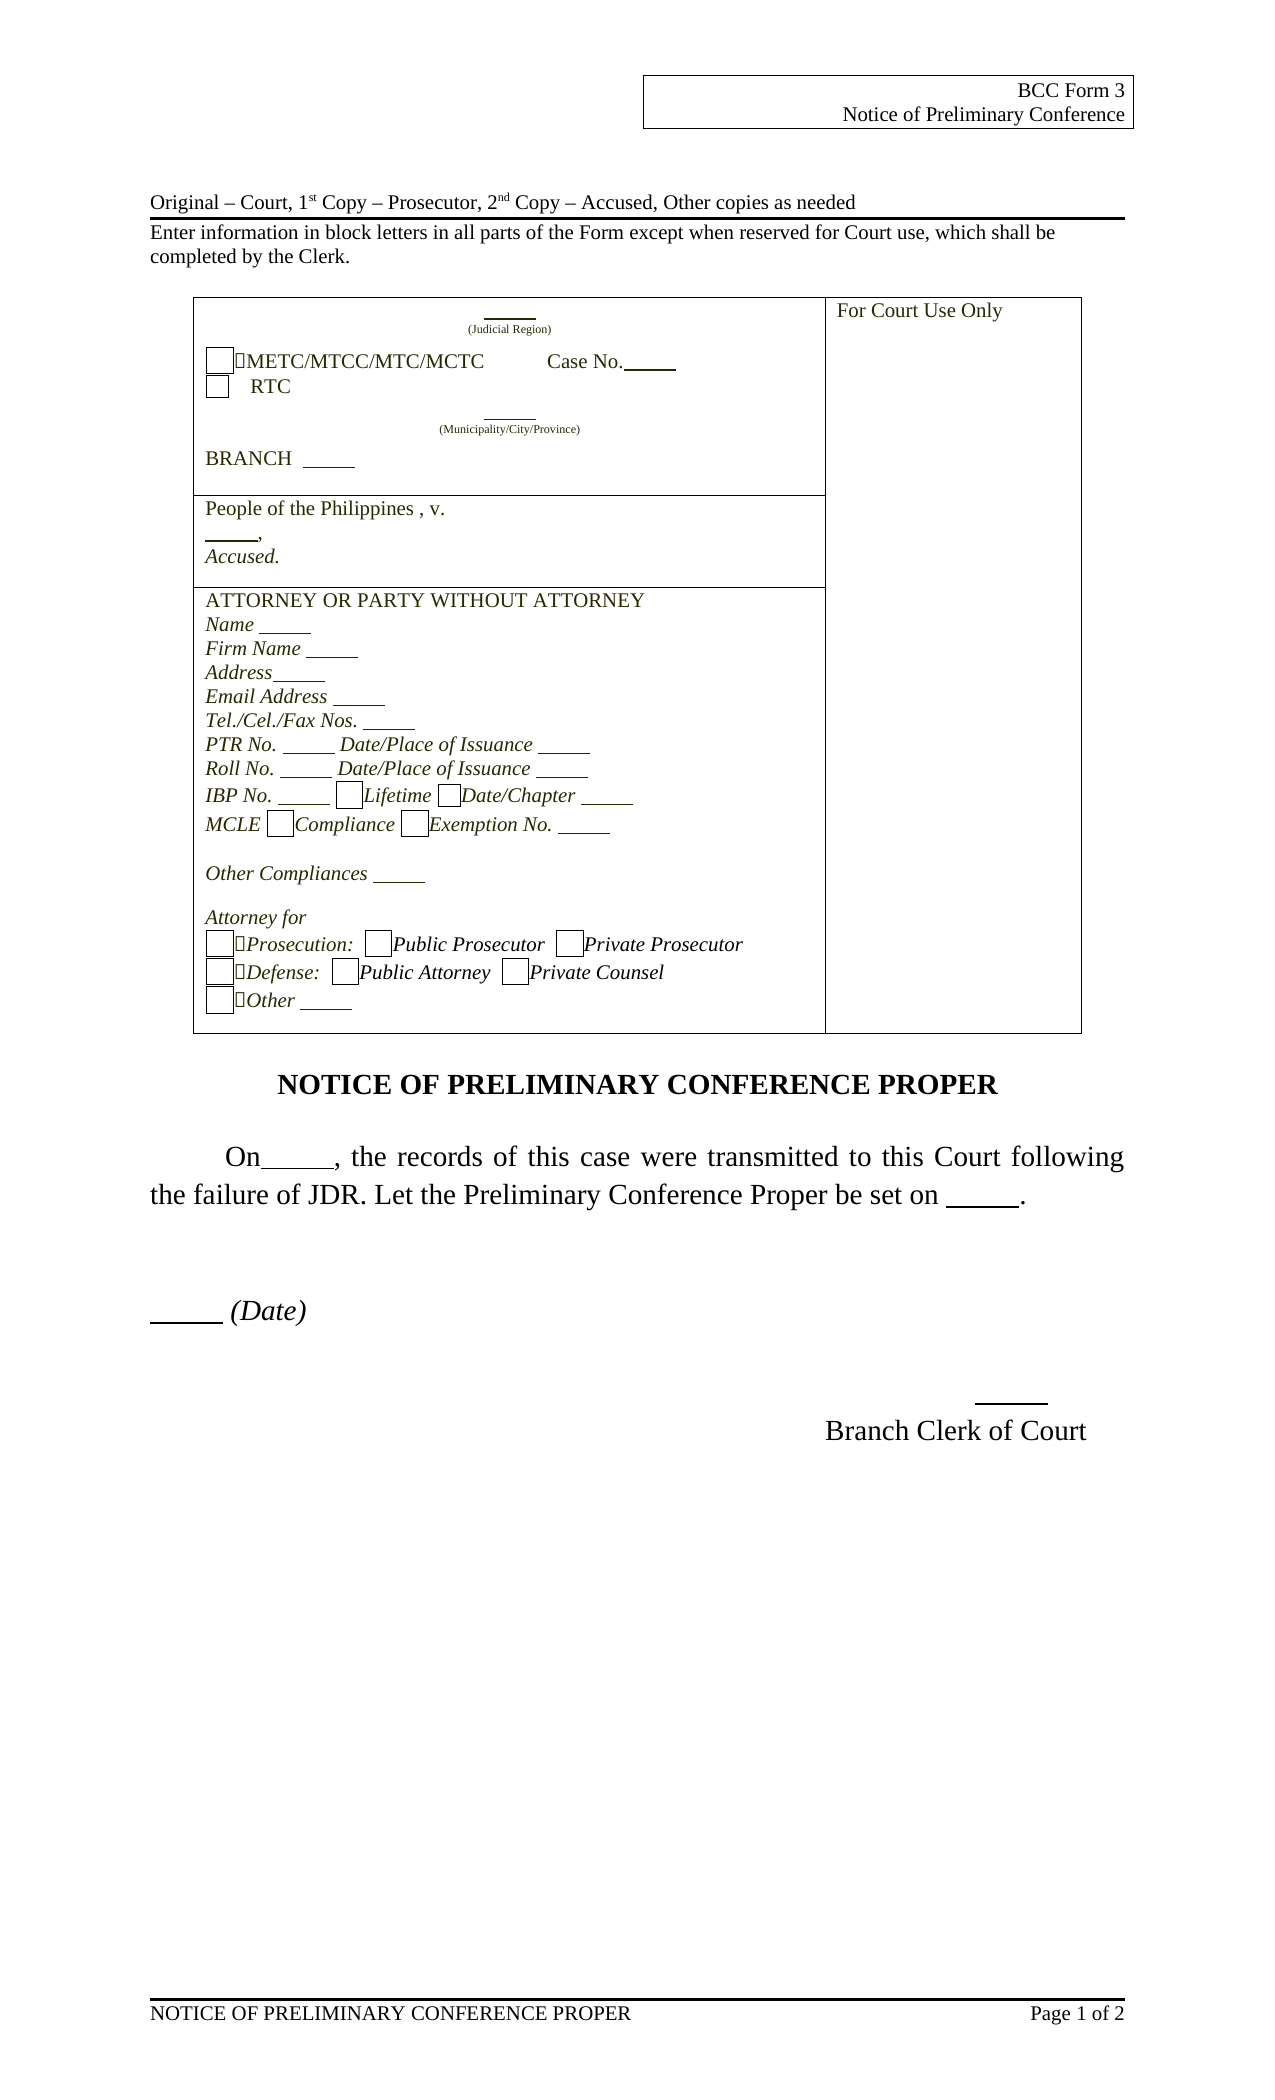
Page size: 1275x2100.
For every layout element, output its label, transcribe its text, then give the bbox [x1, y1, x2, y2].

table_cell ATTORNEY OR PARTY WITHOUT ATTORNEY Name Firm Name Address Email Address Tel./Cel./Fax Nos. PTR No. Date/Place of Issuance Roll No. Date/Place of Issuance IBP No. Lifetime Date/Chapter MCLE Compliance Exemption No. Other Compliances Attorney for Prosecution: Public Prosecutor Private Prosecutor Defense: Public Attorney Private Counsel Other [194, 588, 825, 1033]
text Original – Court, 1st Copy – Prosecutor, 2nd Copy – Accused, Other copies as needed [150, 190, 1125, 217]
text Enter information in block letters in all parts of the Form except when reserved for Court use, which shall be completed by the Clerk. [150, 220, 1125, 268]
text Branch Clerk of Court [225, 1413, 1125, 1485]
text On , the records of this case were transmitted to this Court following the failure of JDR. Let the Preliminary Conference Proper be set on . [150, 1139, 1125, 1211]
table_header For Court Use Only [826, 298, 1081, 1033]
text (Date) [150, 1293, 1125, 1326]
text NOTICE OF PRELIMINARY CONFERENCE PROPER [150, 1067, 1125, 1101]
table_cell People of the Philippines , v. , Accused. [194, 496, 825, 587]
table_header (Judicial Region) METC/MTCC/MTC/MCTC Case No. RTC (Municipality/City/Province) BRANCH [194, 298, 825, 494]
